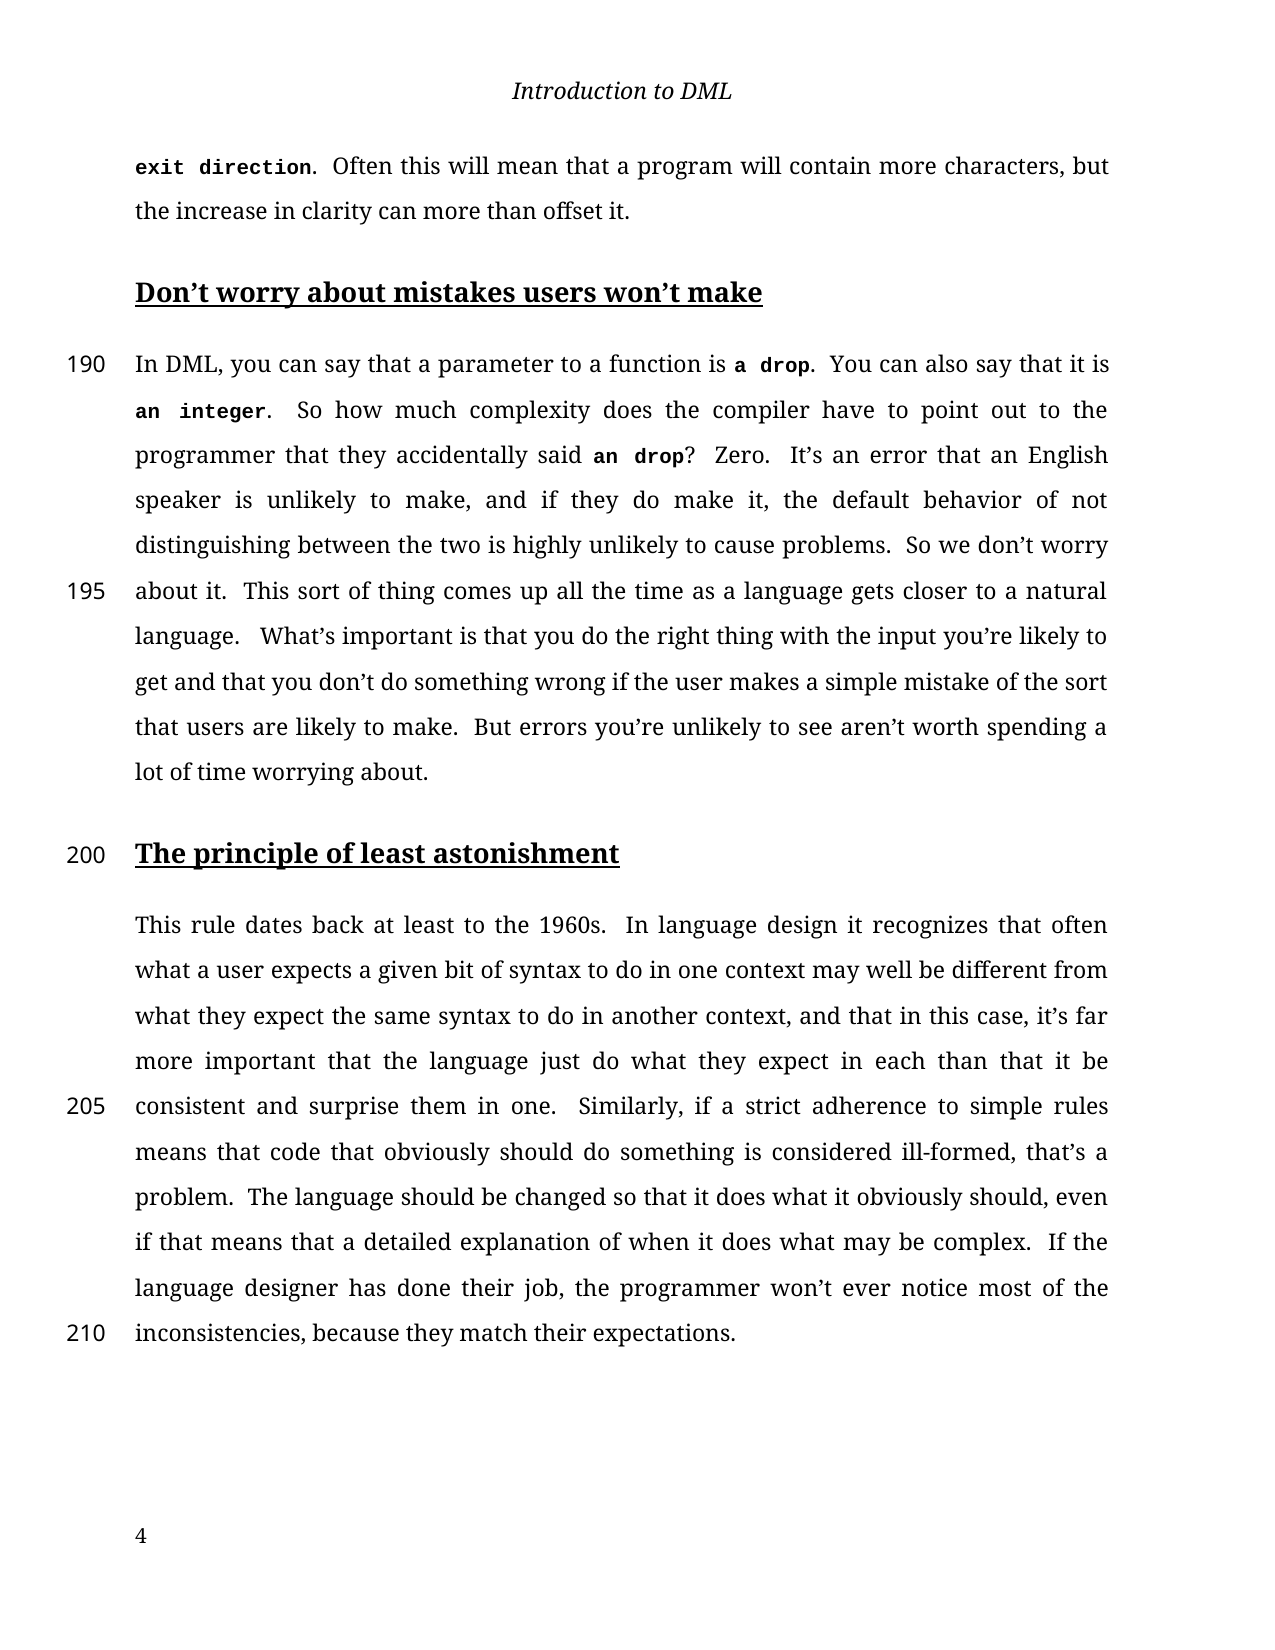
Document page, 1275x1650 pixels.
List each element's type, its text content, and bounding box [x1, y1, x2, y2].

subtitle Don’t worry about mistakes users won’t make [135, 274, 1110, 311]
text This rule dates back at least to the 1960s. In language design it recognizes that often what a user expects a given bit of syntax to do in one context may well be different from what they expect the same syntax to do in another context, and that in this case, it’s far more important that the language just do what they expect in each than that it be consistent and surprise them in one. Similarly, if a strict adherence to simple rules means that code that obviously should do something is considered ill-formed, that’s a problem. The language should be changed so that it does what it obviously should, even if that means that a detailed explanation of when it does what may be complex. If the language designer has done their job, the programmer won’t ever notice most of the inconsistencies, because they match their expectations. [135, 909, 1110, 1348]
subtitle The principle of least astonishment [135, 835, 1110, 872]
text In DML, you can say that a parameter to a function is a drop. You can also say that it is an integer. So how much complexity does the compiler have to point out to the programmer that they accidentally said an drop? Zero. It’s an error that an English speaker is unlikely to make, and if they do make it, the default behavior of not distinguishing between the two is highly unlikely to cause problems. So we don’t worry about it. This sort of thing comes up all the time as a language gets closer to a natural language. What’s important is that you do the right thing with the input you’re likely to get and that you don’t do something wrong if the user makes a simple mistake of the sort that users are likely to make. But errors you’re unlikely to see aren’t worth spending a lot of time worrying about. [135, 348, 1110, 787]
